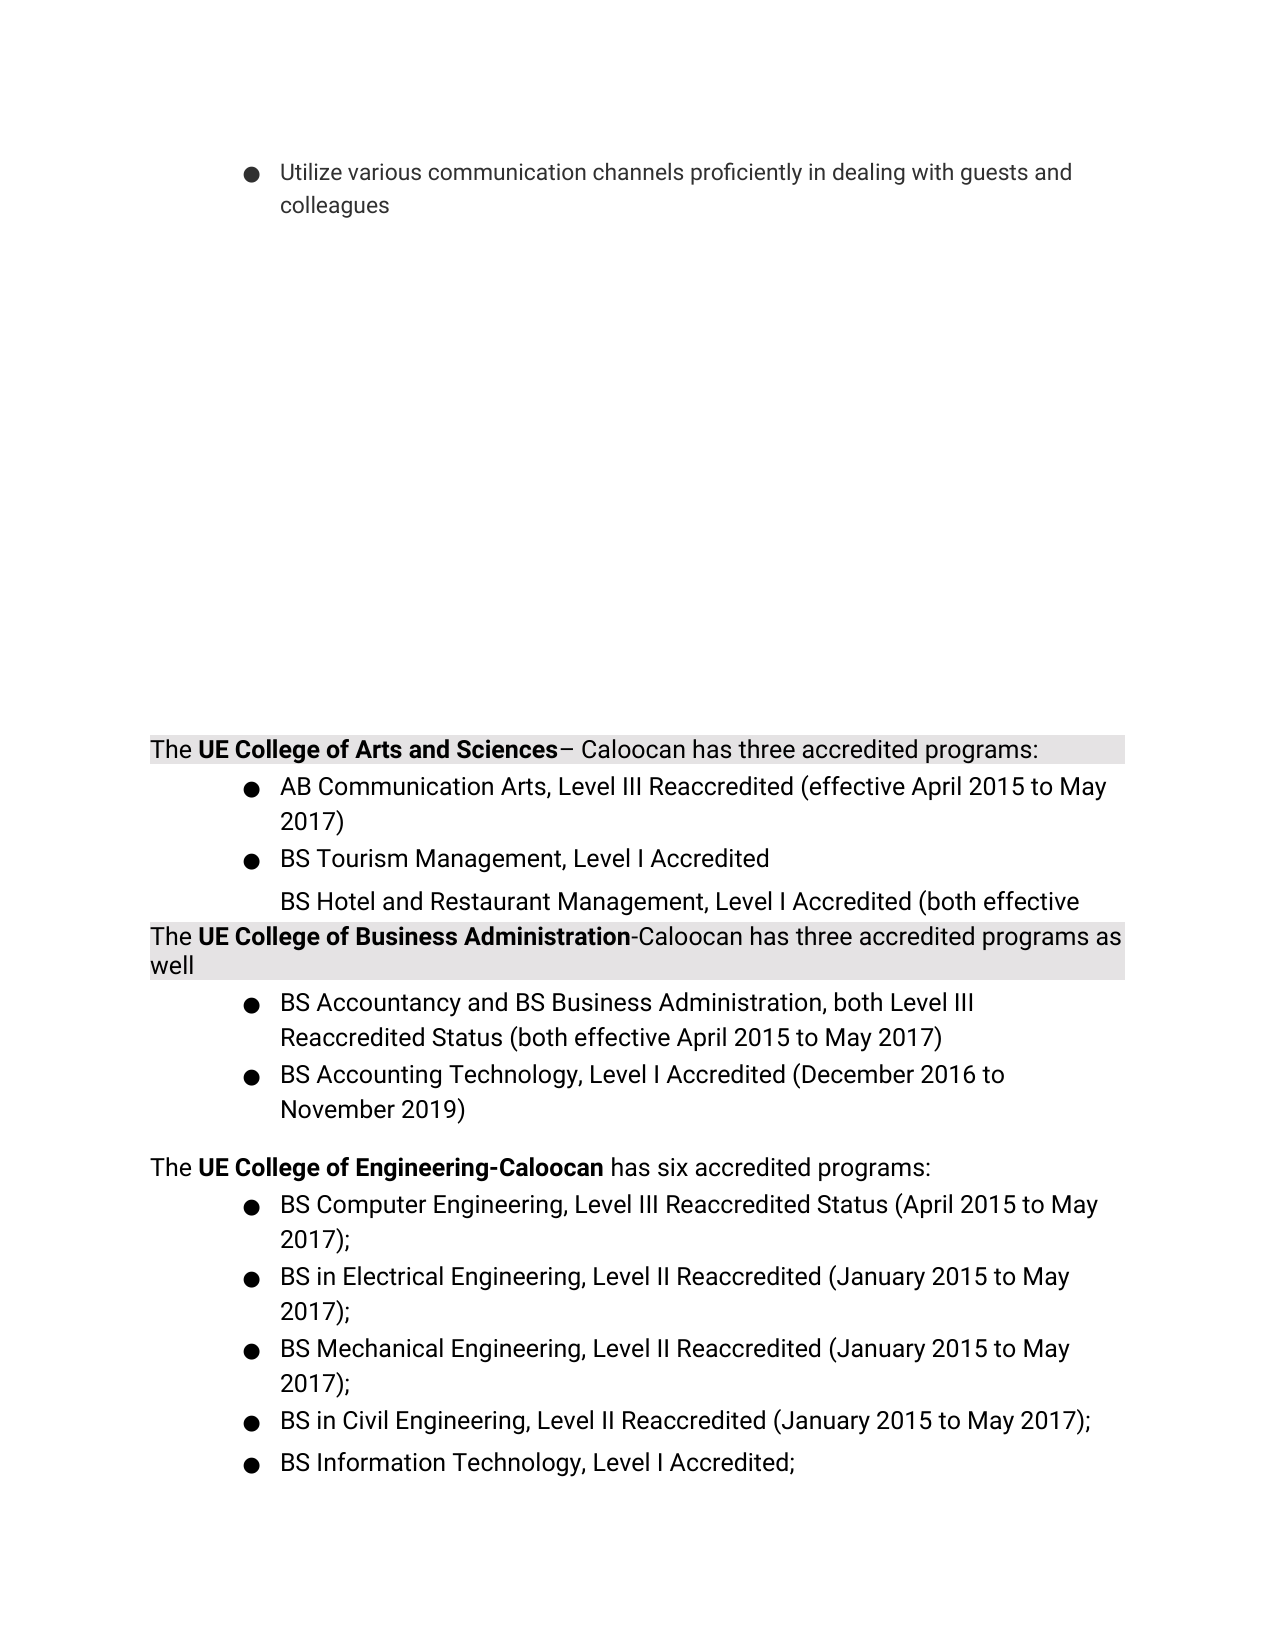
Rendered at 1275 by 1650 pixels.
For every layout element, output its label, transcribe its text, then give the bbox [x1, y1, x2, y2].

list BS Accountancy and BS Business Administration, both Level III Reaccredited Status (both effective April 2015 to May 2017) [242, 980, 1125, 1052]
list BS Tourism Management, Level I Accredited [242, 836, 1125, 879]
list BS Mechanical Engineering, Level II Reaccredited (January 2015 to May 2017); [242, 1326, 1125, 1398]
list BS Information Technology, Level I Accredited; [242, 1441, 1125, 1484]
text The UE College of Business Administration-Caloocan has three accredited programs as well [150, 922, 1125, 980]
text The UE College of Engineering-Caloocan has six accredited programs: [150, 1153, 1125, 1182]
text The UE College of Arts and Sciences– Caloocan has three accredited programs: [150, 735, 1125, 764]
list BS in Electrical Engineering, Level II Reaccredited (January 2015 to May 2017); [242, 1254, 1125, 1326]
list BS Accounting Technology, Level I Accredited (December 2016 to November 2019) [242, 1052, 1125, 1124]
list Utilize various communication channels proficiently in dealing with guests and colleagues [242, 150, 1125, 219]
list AB Communication Arts, Level III Reaccredited (effective April 2015 to May 2017) [242, 764, 1125, 836]
list BS in Civil Engineering, Level II Reaccredited (January 2015 to May 2017); [242, 1398, 1125, 1441]
list BS Computer Engineering, Level III Reaccredited Status (April 2015 to May 2017); [242, 1182, 1125, 1254]
list BS Hotel and Restaurant Management, Level I Accredited (both effective [242, 879, 1125, 922]
